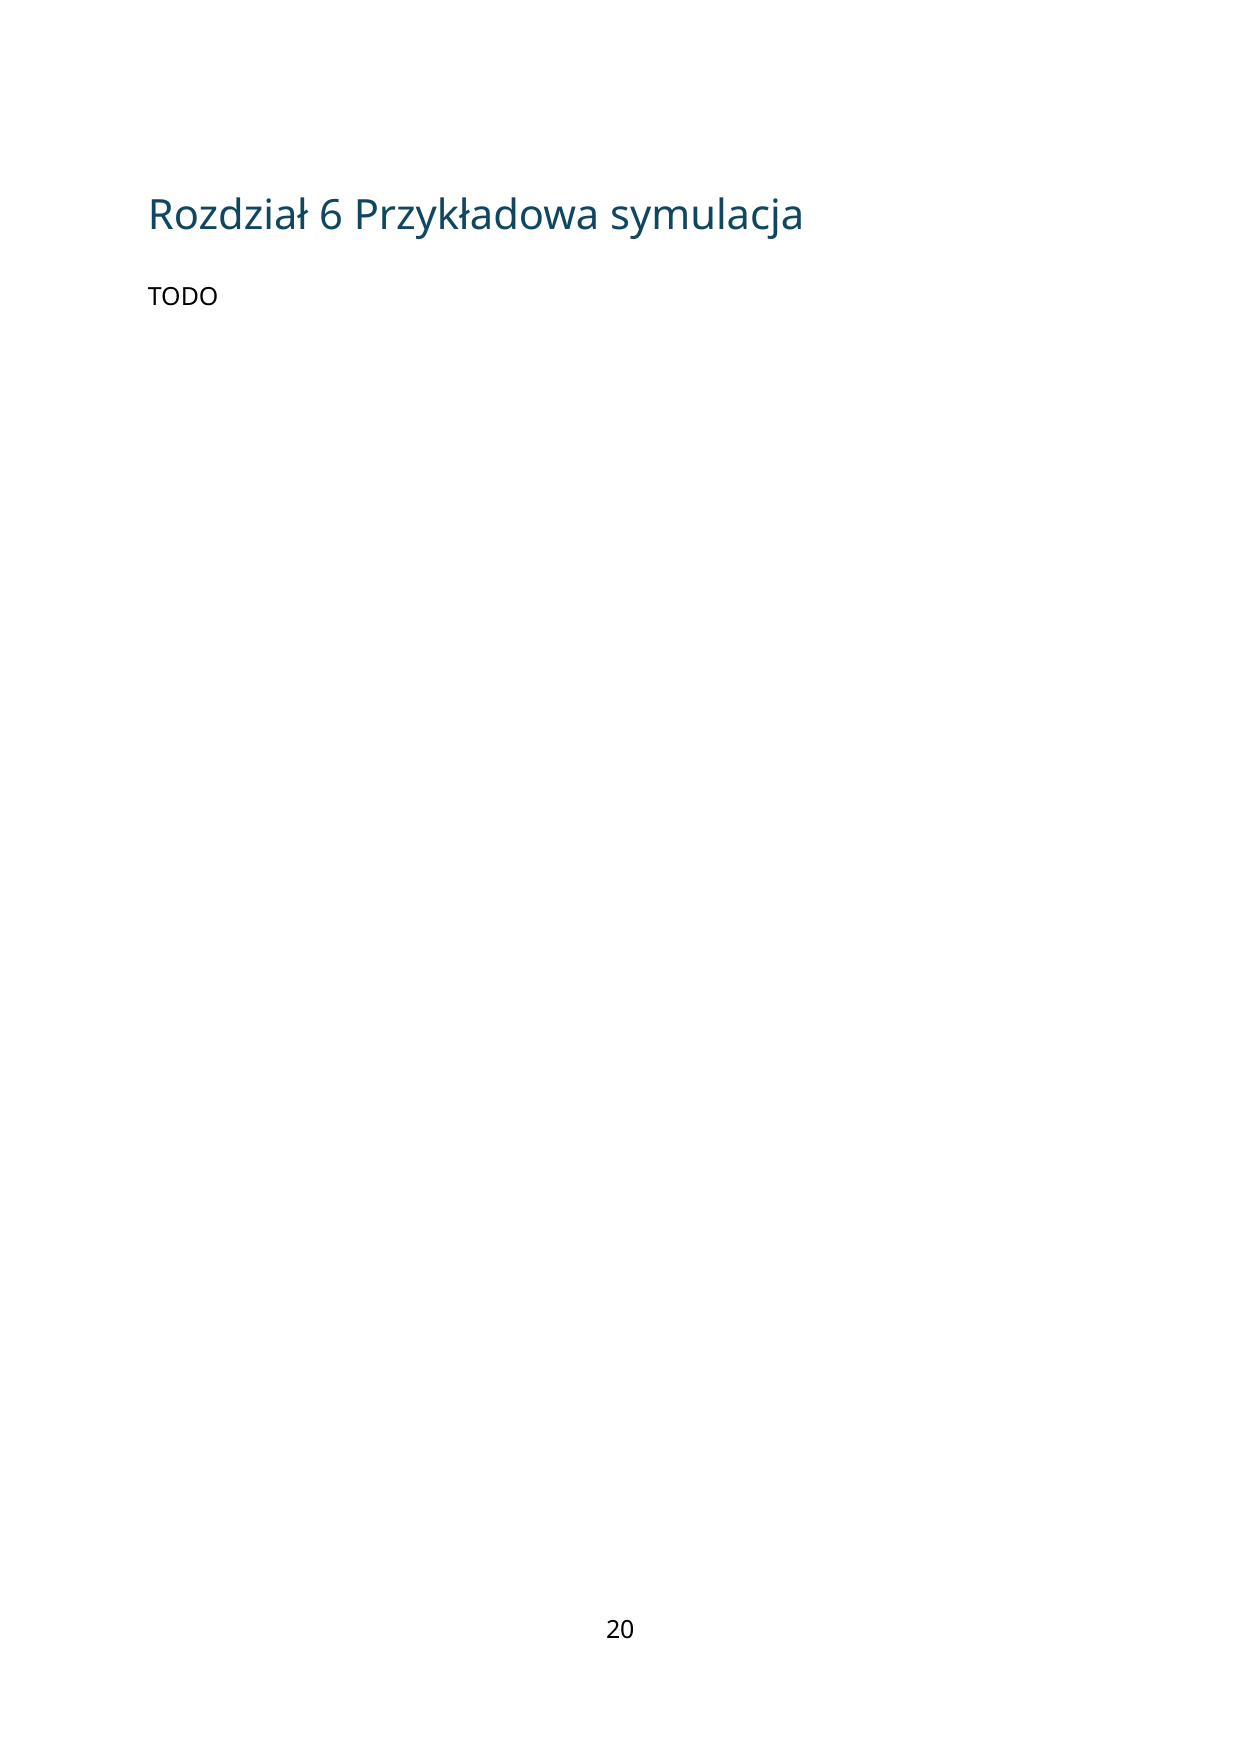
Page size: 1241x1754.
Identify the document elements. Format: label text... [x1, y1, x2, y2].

subtitle Przykładowa symulacja [148, 185, 1093, 242]
text TODO [148, 278, 1093, 313]
